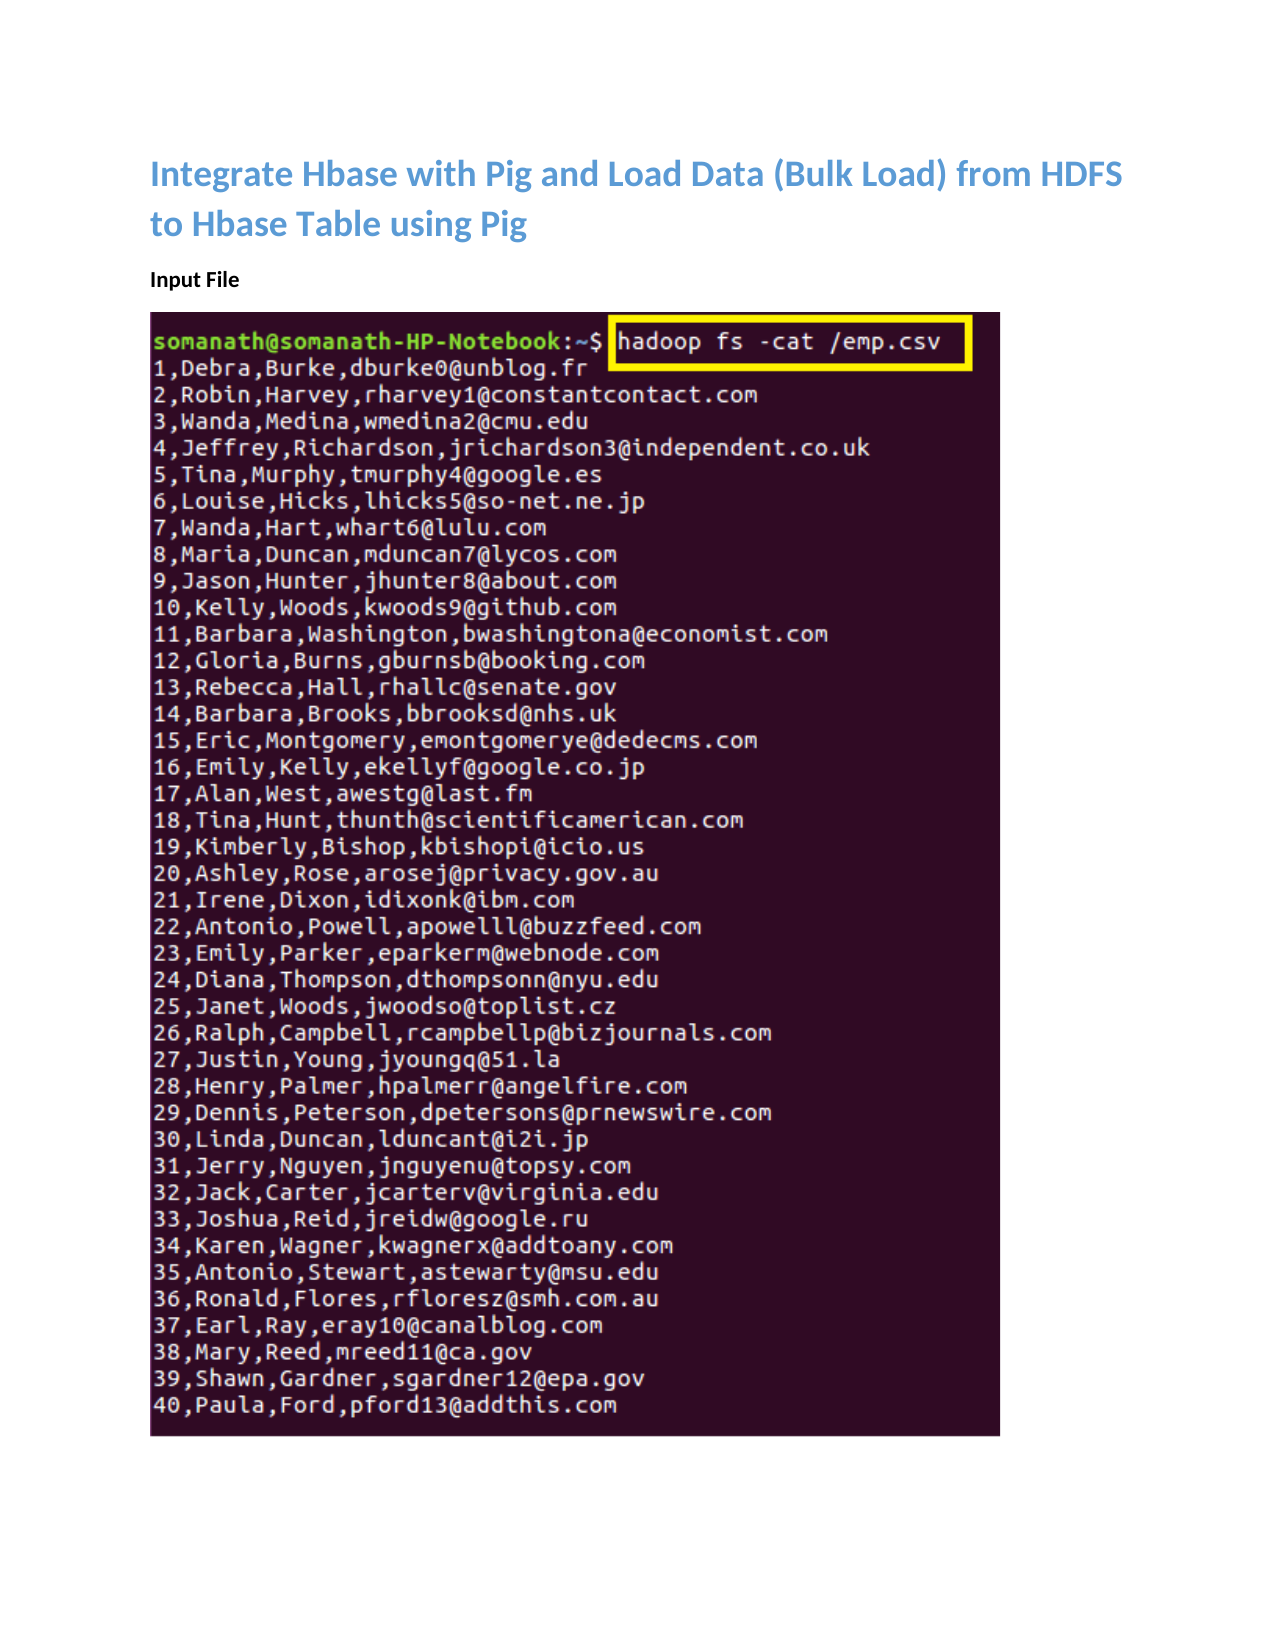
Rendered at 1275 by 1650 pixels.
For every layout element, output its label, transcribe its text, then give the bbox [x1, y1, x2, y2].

text Integrate Hbase with Pig and Load Data (Bulk Load) from HDFS to Hbase Table using Pig [150, 150, 1125, 245]
picture [150, 312, 1001, 1438]
text Input File [150, 266, 1125, 294]
